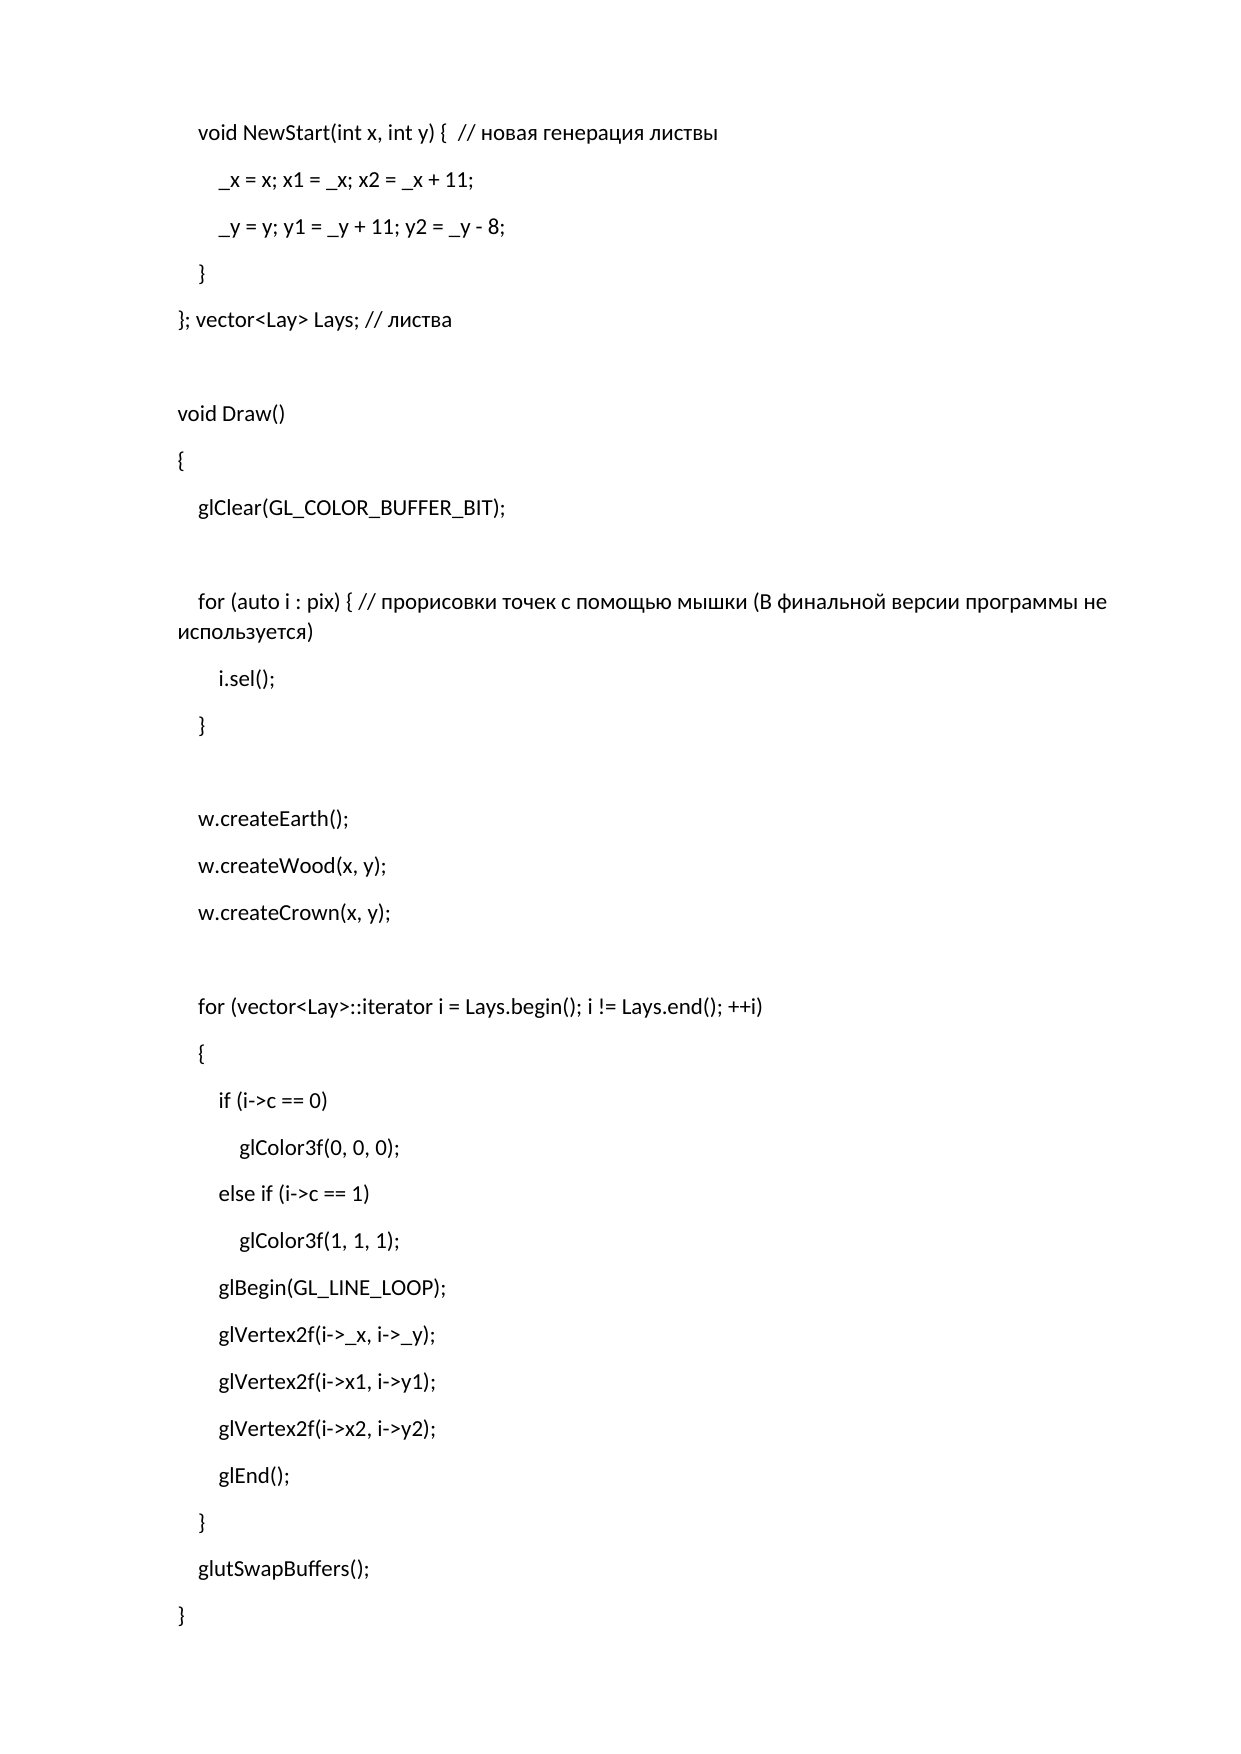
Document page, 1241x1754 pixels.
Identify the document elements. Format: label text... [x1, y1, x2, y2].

text glBegin(GL_LINE_LOOP); [177, 1273, 1152, 1301]
text } [177, 259, 1152, 287]
text } [177, 711, 1152, 739]
text glVertex2f(i->x1, i->y1); [177, 1367, 1152, 1395]
text i.sel(); [177, 664, 1152, 692]
text } [177, 1601, 1152, 1629]
text glutSwapBuffers(); [177, 1554, 1152, 1583]
text }; vector<Lay> Lays; // листва [177, 306, 1152, 334]
text for (vector<Lay>::iterator i = Lays.begin(); i != Lays.end(); ++i) [177, 992, 1152, 1020]
text glClear(GL_COLOR_BUFFER_BIT); [177, 493, 1152, 521]
text { [177, 446, 1152, 474]
text { [177, 1039, 1152, 1067]
text w.createCrown(x, y); [177, 898, 1152, 926]
text for (auto i : pix) { // прорисовки точек с помощью мышки (В финальной версии программы не используется) [177, 587, 1152, 645]
text w.createEarth(); [177, 804, 1152, 833]
text w.createWood(x, y); [177, 851, 1152, 879]
text else if (i->c == 1) [177, 1179, 1152, 1208]
text _y = y; y1 = _y + 11; y2 = _y - 8; [177, 212, 1152, 240]
text _x = x; x1 = _x; x2 = _x + 11; [177, 165, 1152, 193]
text glVertex2f(i->_x, i->_y); [177, 1320, 1152, 1348]
text if (i->c == 0) [177, 1086, 1152, 1114]
text void Draw() [177, 399, 1152, 427]
text glVertex2f(i->x2, i->y2); [177, 1414, 1152, 1442]
text glColor3f(1, 1, 1); [177, 1226, 1152, 1254]
text } [177, 1508, 1152, 1536]
text glColor3f(0, 0, 0); [177, 1133, 1152, 1161]
text glEnd(); [177, 1461, 1152, 1489]
text void NewStart(int x, int y) { // новая генерация листвы [177, 118, 1152, 146]
